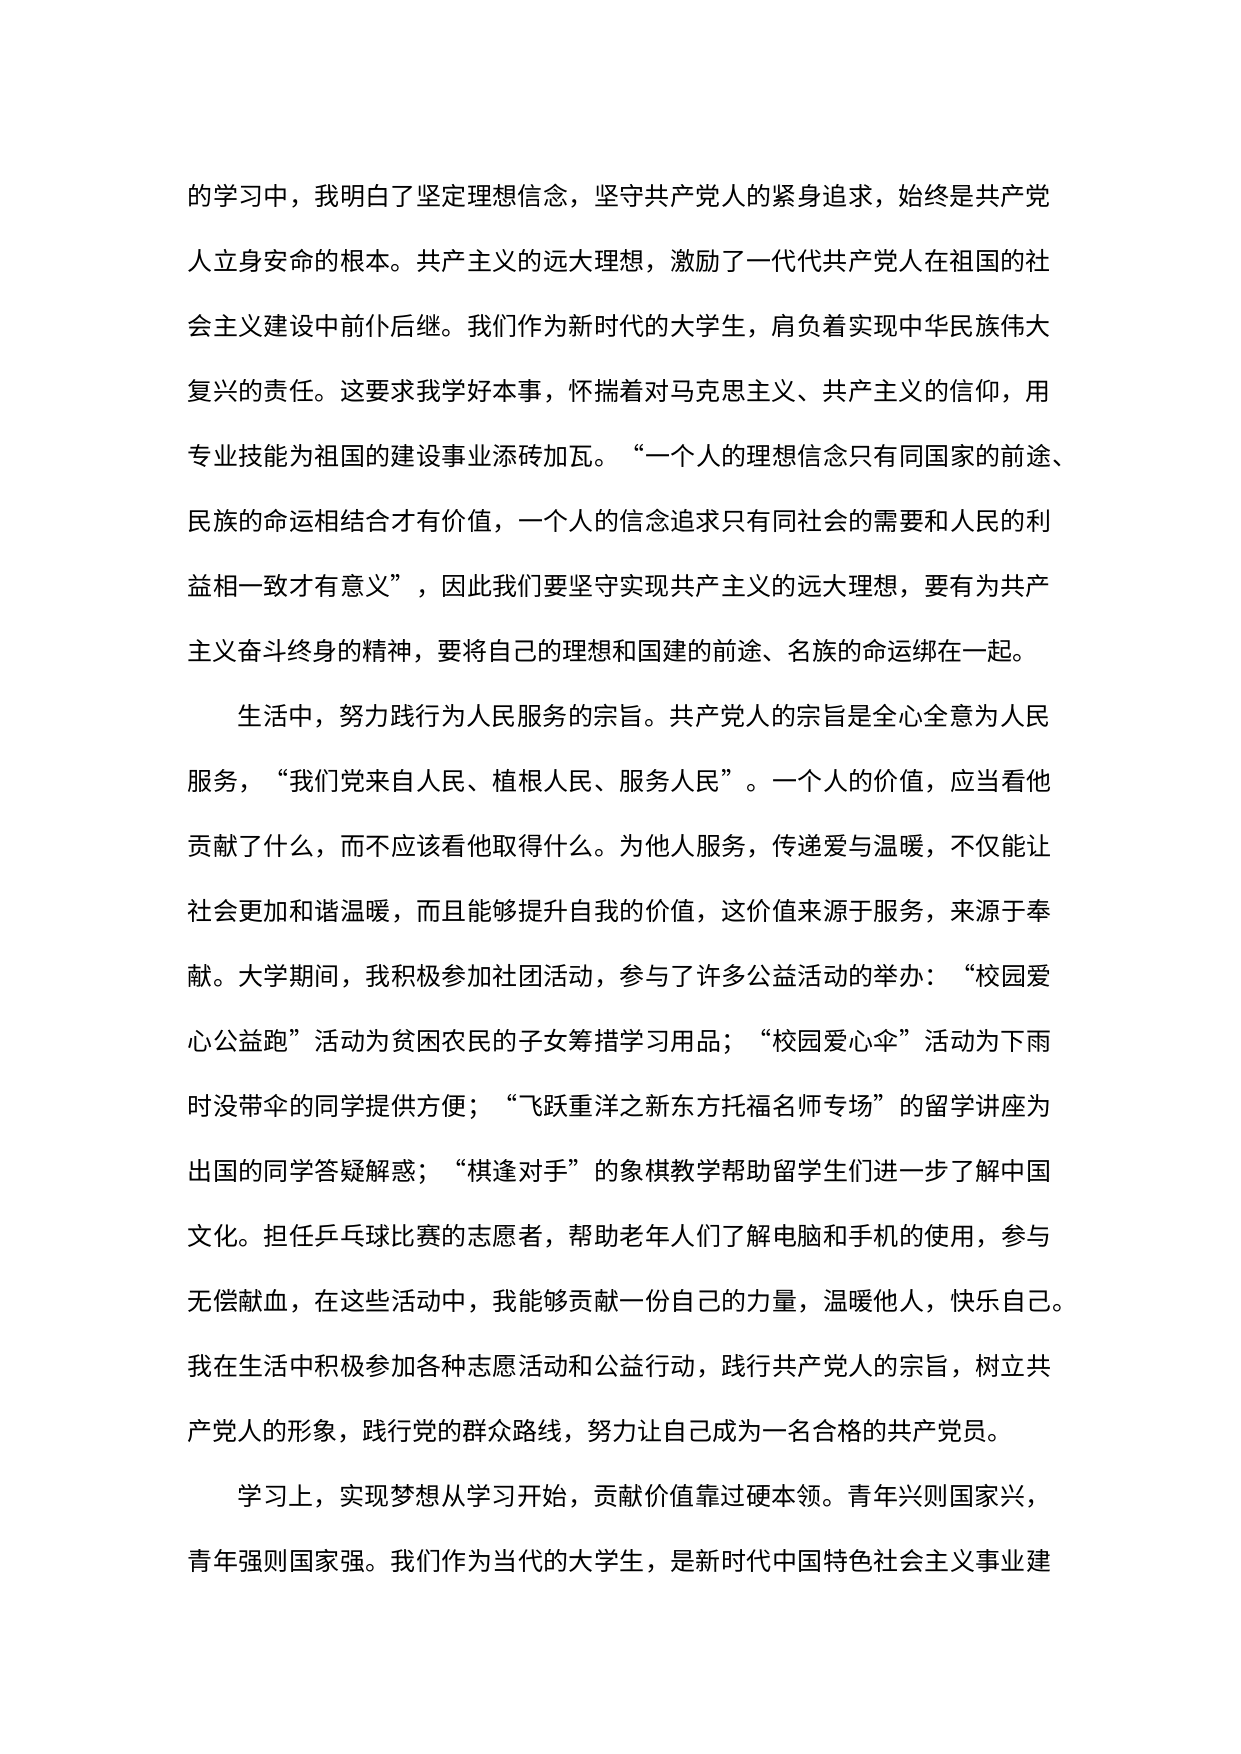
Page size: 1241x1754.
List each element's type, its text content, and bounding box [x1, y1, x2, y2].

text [187, 1462, 1053, 1592]
text 生活中，努力践行为人民服务的宗旨。共产党人的宗旨是全心全意为人民服务，“我们党来自人民、植根人民、服务人民”。一个人的价值，应当看他贡献了什么，而不应该看他取得什么。为他人服务，传递爱与温暖，不仅能让社会更加和谐温暖，而且能够提升自我的价值，这价值来源于服务，来源于奉献。大学期间，我积极参加社团活动，参与了许多公益活动的举办：“校园爱心公益跑”活动为贫困农民的子女筹措学习用品；“校园爱心伞”活动为下雨时没带伞的同学提供方便；“飞跃重洋之新东方托福名师专场”的留学讲座为出国的同学答疑解惑；“棋逢对手”的象棋教学帮助留学生们进一步了解中国文化。担任乒乓球比赛的志愿者，帮助老年人们了解电脑和手机的使用，参与无偿献血，在这些活动中，我能够贡献一份自己的力量，温暖他人，快乐自己。我在生活中积极参加各种志愿活动和公益行动，践行共产党人的宗旨，树立共产党人的形象，践行党的群众路线，努力让自己成为一名合格的共产党员。 [187, 682, 1053, 1462]
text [187, 162, 1053, 682]
